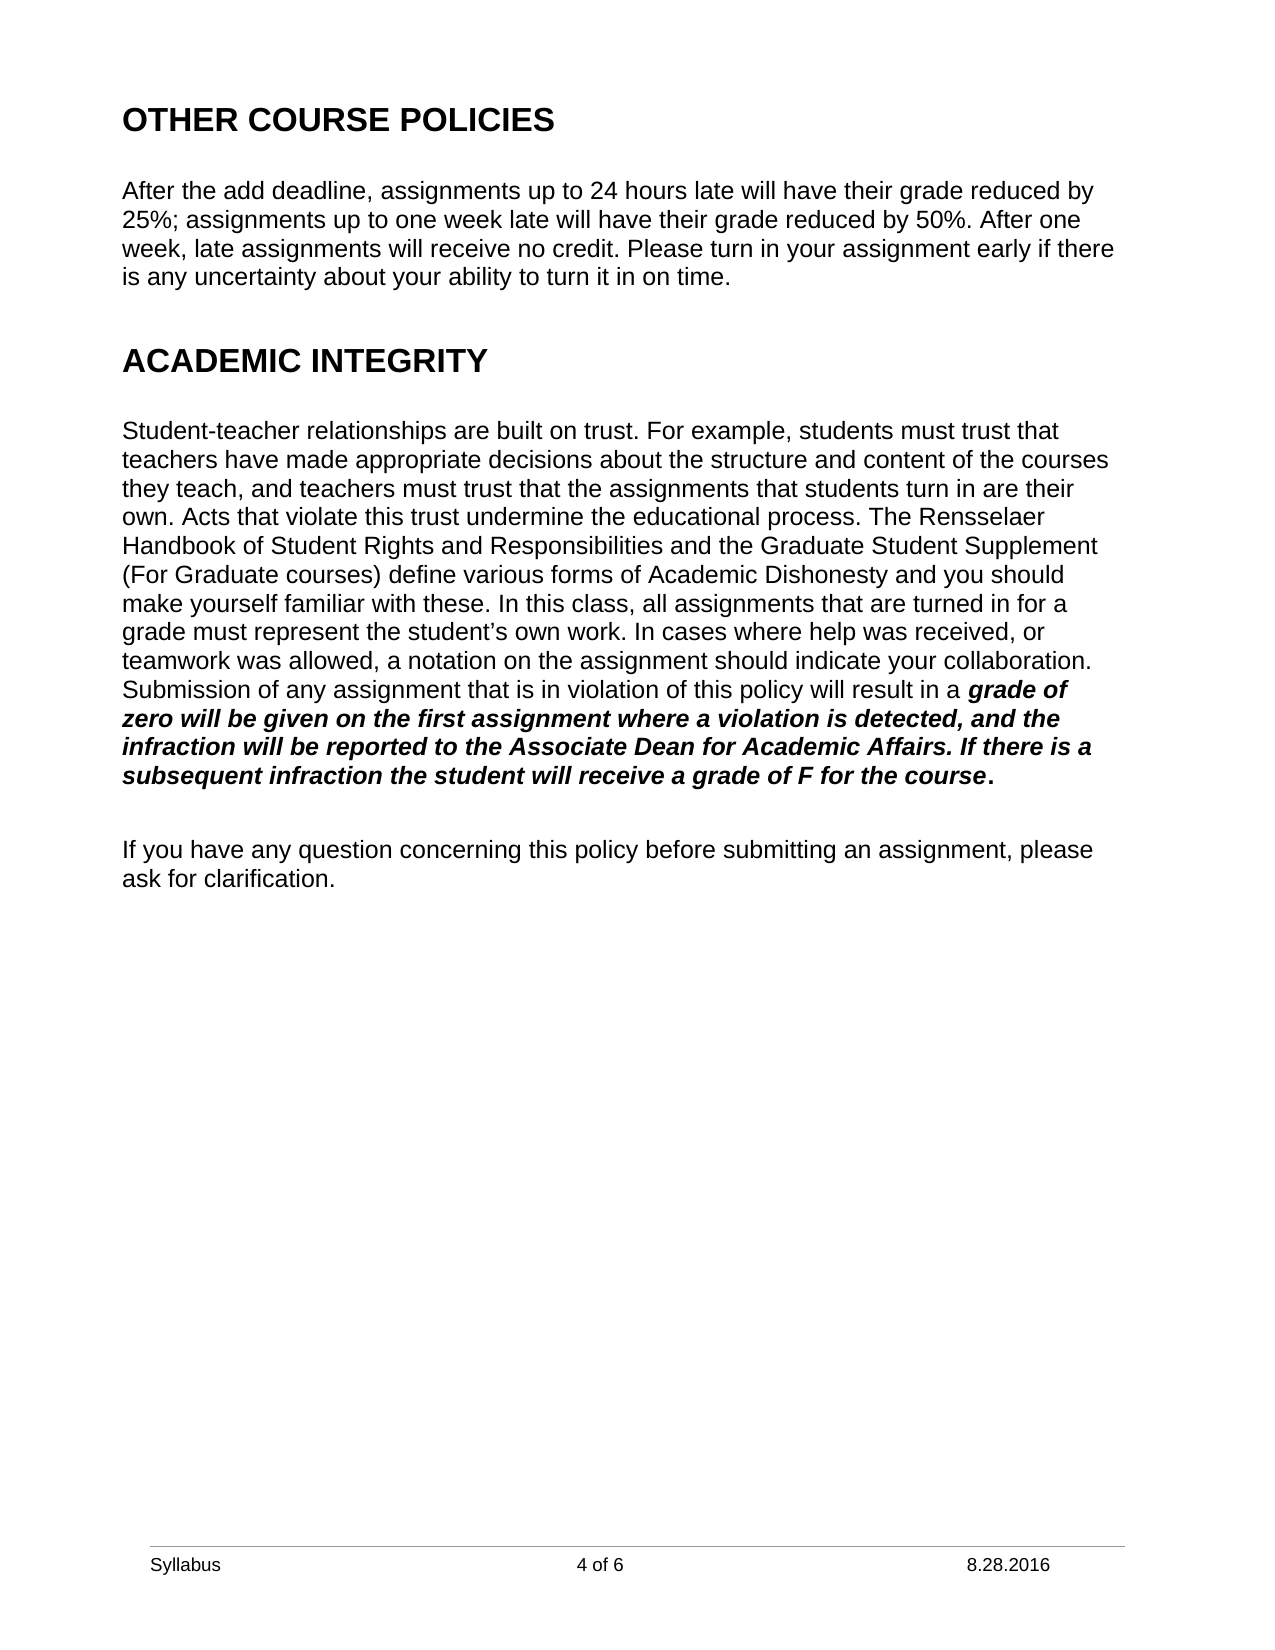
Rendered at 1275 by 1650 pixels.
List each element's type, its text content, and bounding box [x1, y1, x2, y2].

text Student-teacher relationships are built on trust. For example, students must trust that teachers have made appropriate decisions about the structure and content of the courses they teach, and teachers must trust that the assignments that students turn in are their own. Acts that violate this trust undermine the educational process. The Rensselaer Handbook of Student Rights and Responsibilities and the Graduate Student Supplement (For Graduate courses) define various forms of Academic Dishonesty and you should make yourself familiar with these. In this class, all assignments that are turned in for a grade must represent the student’s own work. In cases where help was received, or teamwork was allowed, a notation on the assignment should indicate your collaboration. Submission of any assignment that is in violation of this policy will result in a grade of zero will be given on the first assignment where a violation is detected, and the infraction will be reported to the Associate Dean for Academic Affairs. If there is a subsequent infraction the student will receive a grade of F for the course. [122, 416, 1125, 790]
subtitle OTHER COURSE POLICIES [122, 101, 1125, 139]
text After the add deadline, assignments up to 24 hours late will have their grade reduced by 25%; assignments up to one week late will have their grade reduced by 50%. After one week, late assignments will receive no credit. Please turn in your assignment early if there is any uncertainty about your ability to turn it in on time. [122, 176, 1125, 291]
subtitle ACADEMIC INTEGRITY [122, 341, 1125, 379]
text If you have any question concerning this policy before submitting an assignment, please ask for clarification. [122, 835, 1125, 893]
